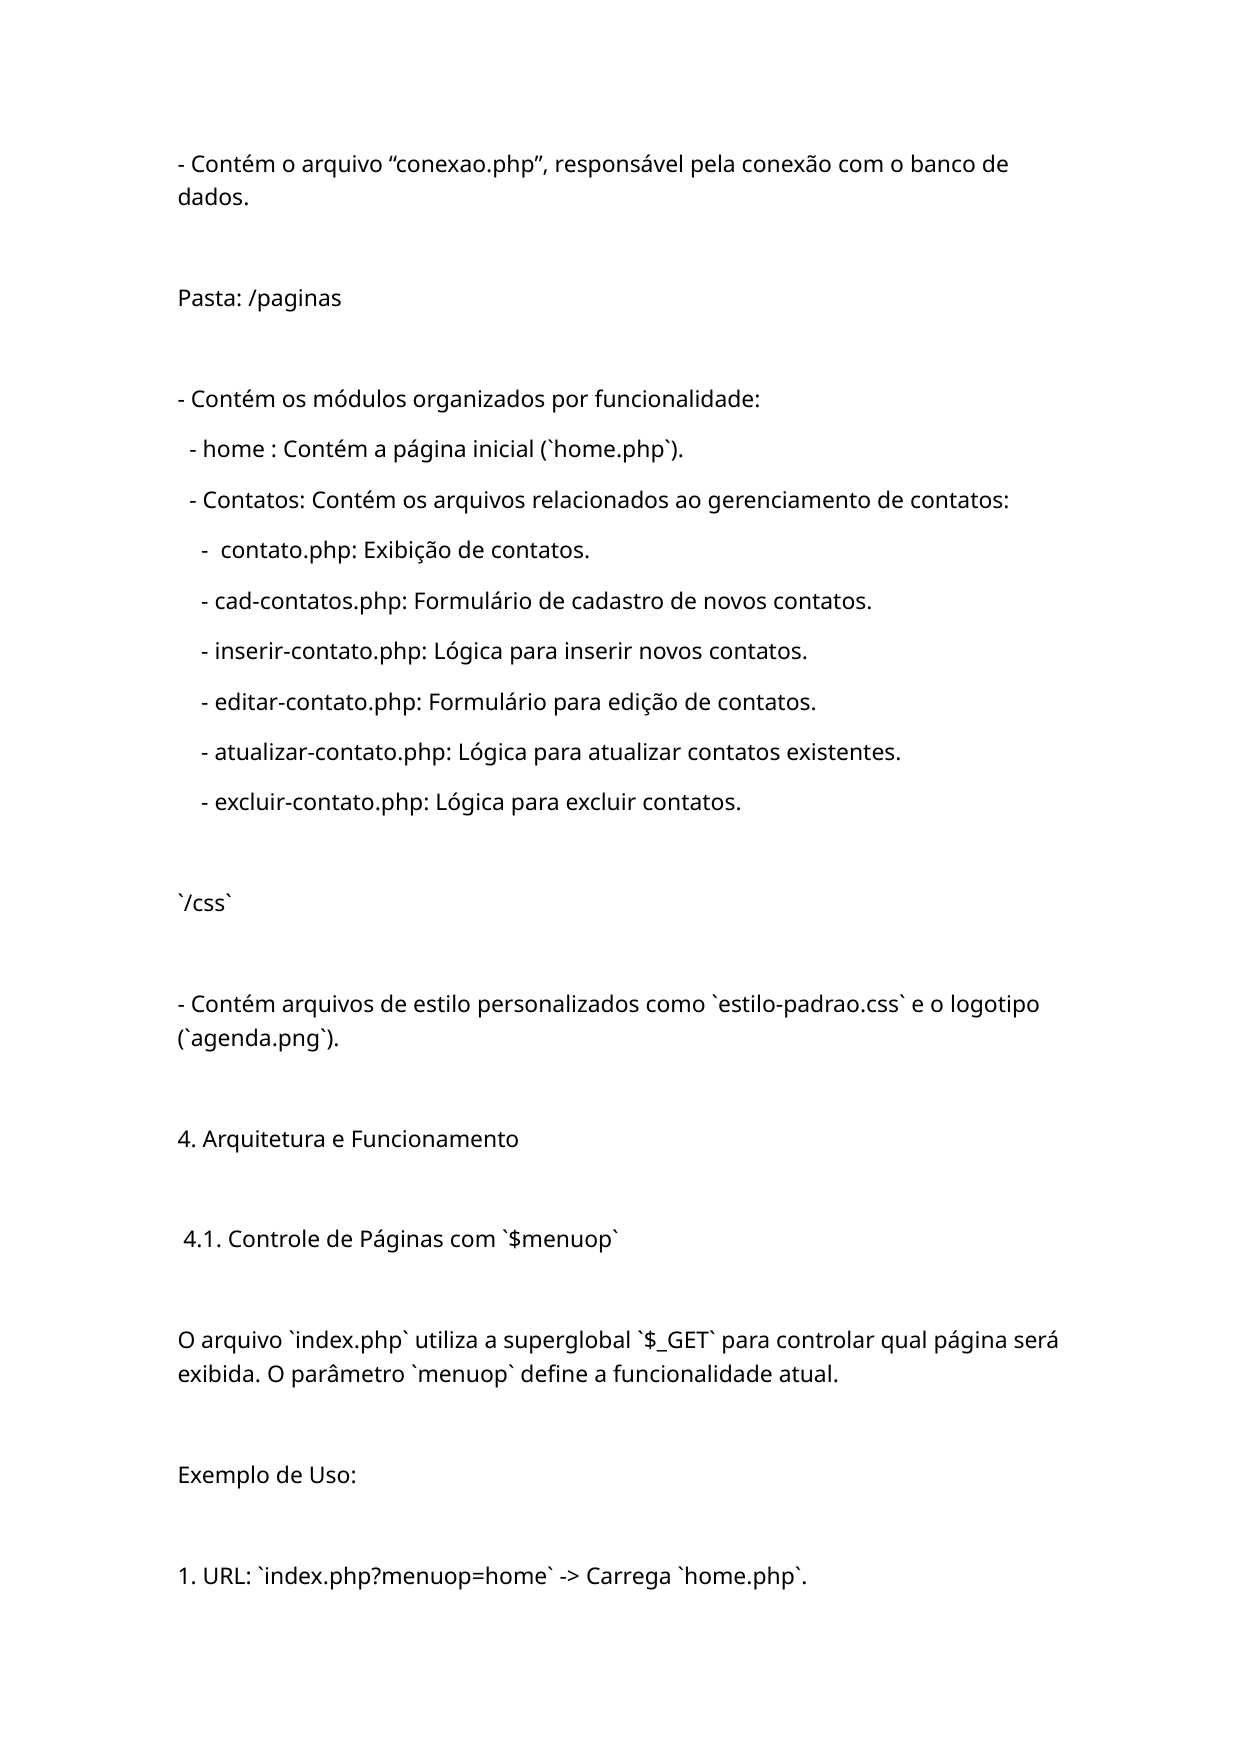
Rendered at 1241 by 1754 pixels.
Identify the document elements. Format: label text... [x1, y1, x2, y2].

text - Contém os módulos organizados por funcionalidade: [177, 383, 1063, 414]
text - cad-contatos.php: Formulário de cadastro de novos contatos. [177, 585, 1063, 616]
text - editar-contato.php: Formulário para edição de contatos. [177, 686, 1063, 717]
text - Contém arquivos de estilo personalizados como `estilo-padrao.css` e o logotipo (`agenda.png`). [177, 988, 1063, 1053]
text - Contatos: Contém os arquivos relacionados ao gerenciamento de contatos: [177, 484, 1063, 515]
text `/css` [177, 887, 1063, 918]
text Pasta: /paginas [177, 282, 1063, 313]
text O arquivo `index.php` utiliza a superglobal `$_GET` para controlar qual página será exibida. O parâmetro `menuop` define a funcionalidade atual. [177, 1324, 1063, 1389]
text - atualizar-contato.php: Lógica para atualizar contatos existentes. [177, 736, 1063, 767]
text 4.1. Controle de Páginas com `$menuop` [177, 1223, 1063, 1255]
text - contato.php: Exibição de contatos. [177, 534, 1063, 566]
text - Contém o arquivo “conexao.php”, responsável pela conexão com o banco de dados. [177, 148, 1063, 213]
text - inserir-contato.php: Lógica para inserir novos contatos. [177, 635, 1063, 666]
text Exemplo de Uso: [177, 1459, 1063, 1490]
text 1. URL: `index.php?menuop=home` -> Carrega `home.php`. [177, 1560, 1063, 1591]
text - home : Contém a página inicial (`home.php`). [177, 433, 1063, 465]
text - excluir-contato.php: Lógica para excluir contatos. [177, 786, 1063, 818]
text 4. Arquitetura e Funcionamento [177, 1123, 1063, 1154]
